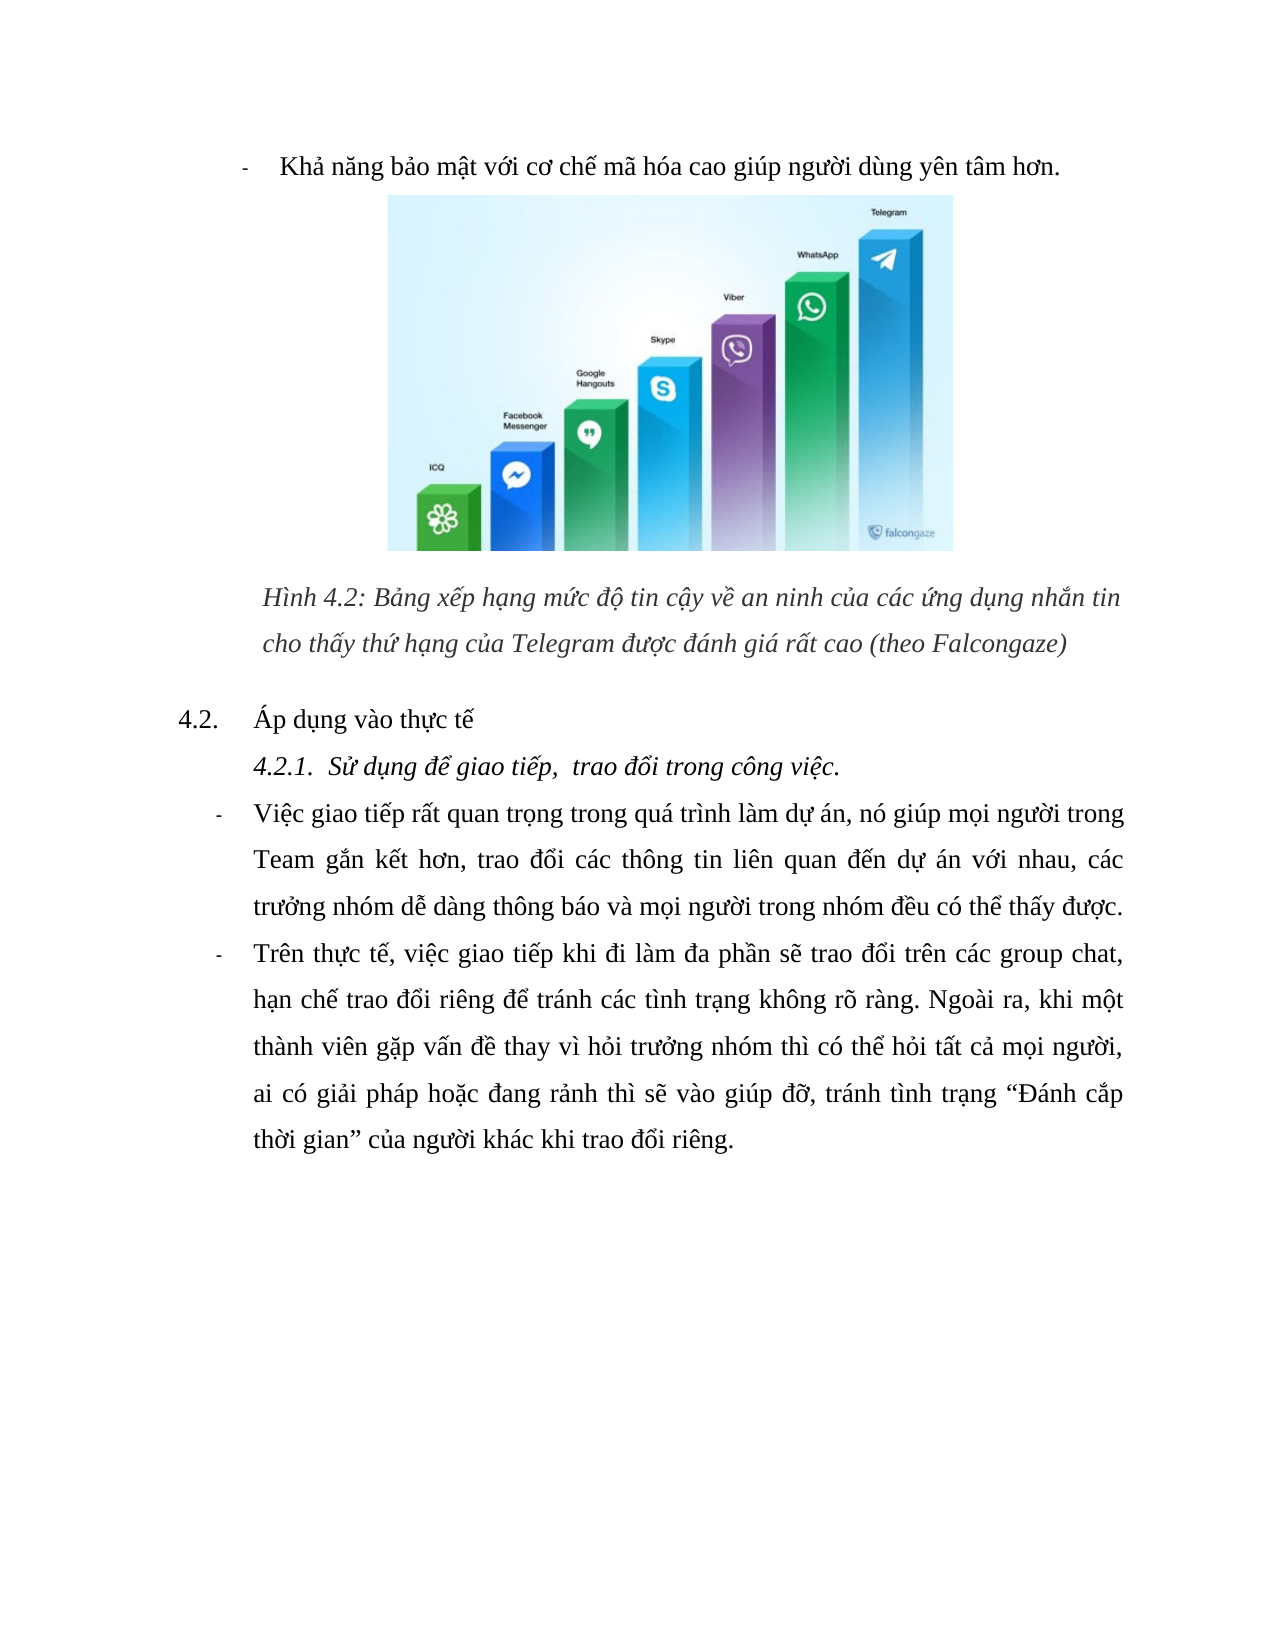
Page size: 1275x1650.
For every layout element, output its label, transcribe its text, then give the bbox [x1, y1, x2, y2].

text Hình 4.2: Bảng xếp hạng mức độ tin cậy về an ninh của các ứng dụng nhắn tin cho thấy thứ hạng của Telegram được đánh giá rất cao (theo Falcongaze) [262, 581, 1125, 659]
list Sử dụng để giao tiếp, trao đổi trong công việc. [253, 779, 1125, 810]
list Việc giao tiếp rất quan trọng trong quá trình làm dự án, nó giúp mọi người trong Team gắn kết hơn, trao đổi các thông tin liên quan đến dự án với nhau, các trưởng nhóm dễ dàng thông báo và mọi người trong nhóm đều có thể thấy được. [216, 826, 1125, 950]
picture [387, 195, 954, 551]
list Trên thực tế, việc giao tiếp khi đi làm đa phần sẽ trao đổi trên các group chat, hạn chế trao đổi riêng để tránh các tình trạng không rõ ràng. Ngoài ra, khi một thành viên gặp vấn đề thay vì hỏi trưởng nhóm thì có thể hỏi tất cả mọi người, ai có giải pháp hoặc đang rảnh thì sẽ vào giúp đỡ, tránh tình trạng “Đánh cắp thời gian” của người khác khi trao đổi riêng. [216, 966, 1125, 1184]
subtitle Áp dụng vào thực tế [178, 703, 1125, 734]
